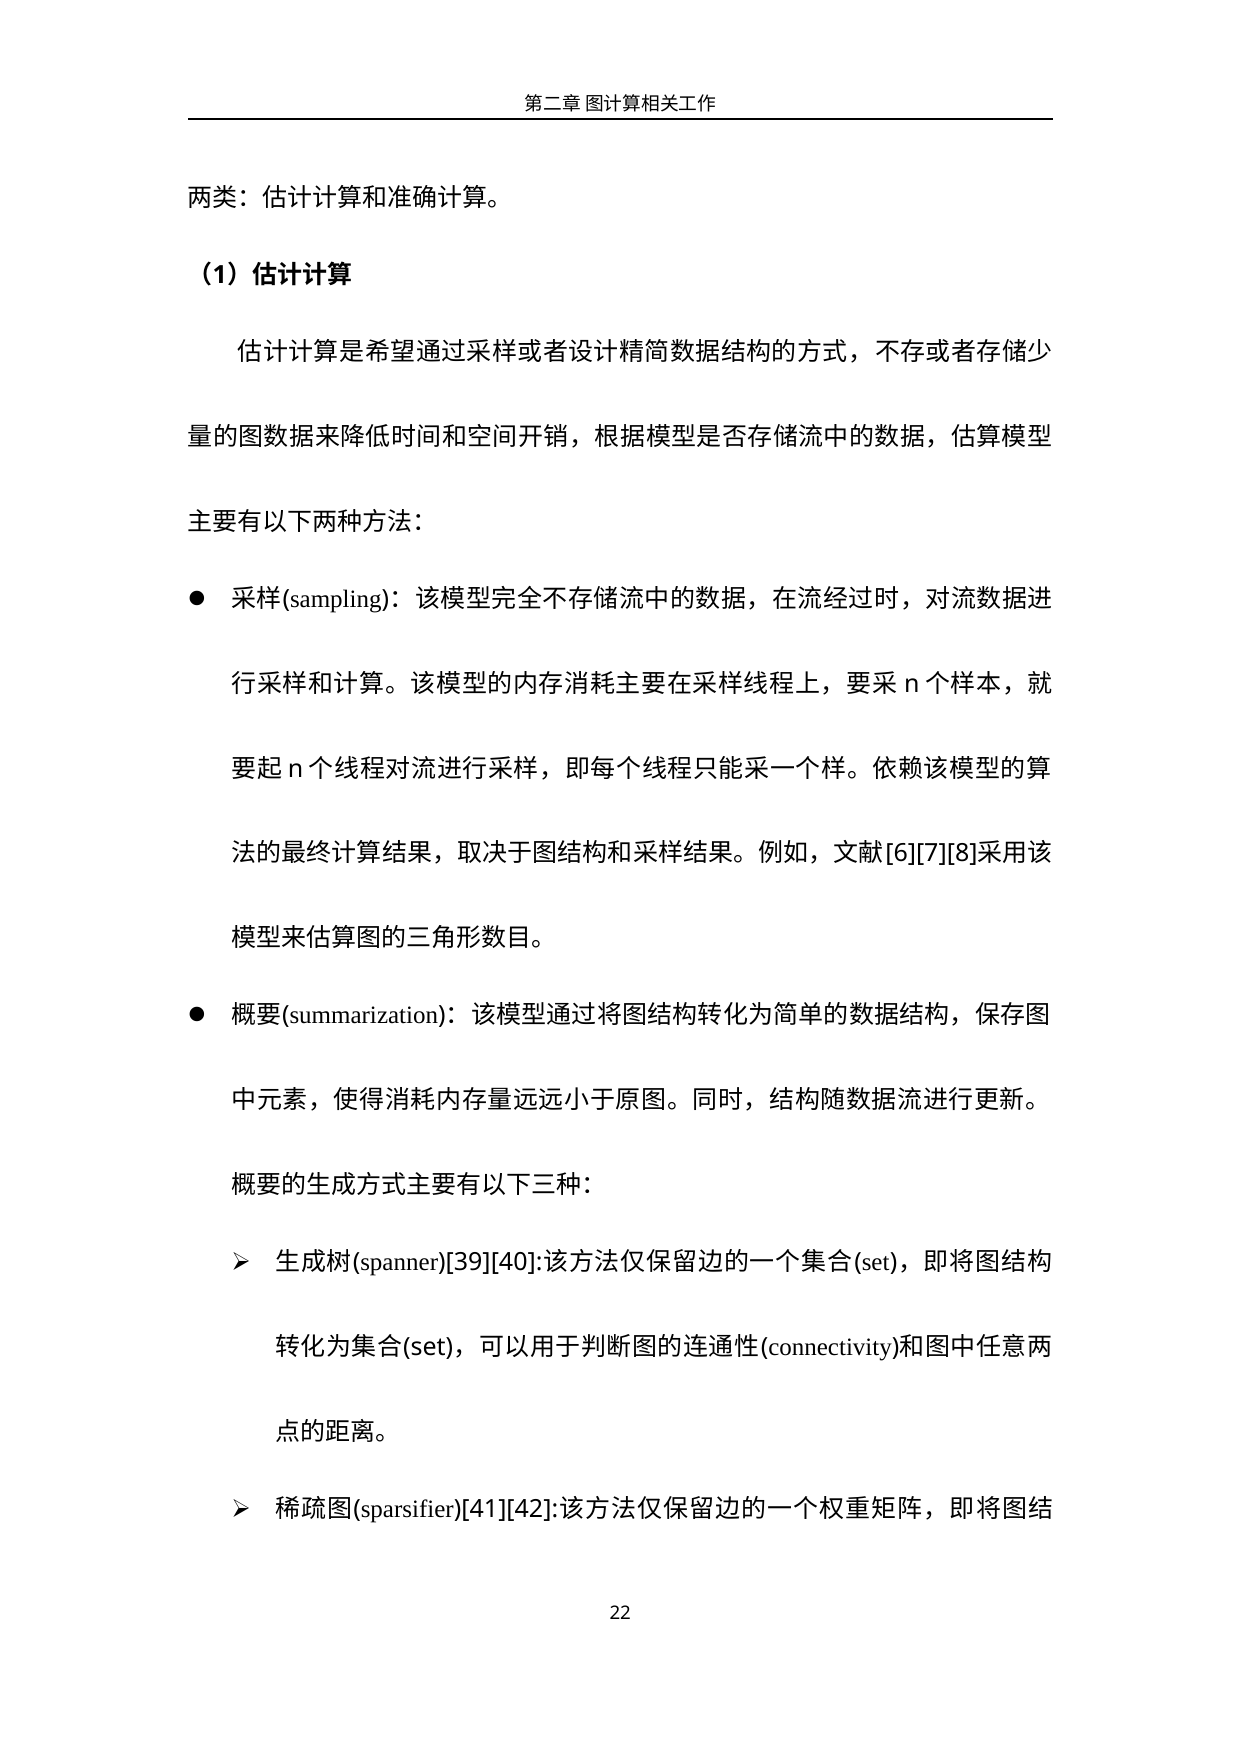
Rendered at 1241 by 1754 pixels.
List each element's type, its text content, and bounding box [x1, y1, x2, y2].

list 生成树(spanner)[39][40]:该方法仅保留边的一个集合(set)，即将图结构转化为集合(set)，可以用于判断图的连通性(connectivity)和图中任意两点的距离。 [231, 1226, 1053, 1463]
text （1）估计计算 [187, 239, 1053, 307]
list 概要(summarization)：该模型通过将图结构转化为简单的数据结构，保存图中元素，使得消耗内存量远远小于原图。同时，结构随数据流进行更新。概要的生成方式主要有以下三种： [187, 979, 1053, 1217]
text 针对这类动态图计算的问题，根据计算的准确性，计算模型大致可以分为两类：估计计算和准确计算。 [187, 162, 1053, 229]
list 采样(sampling)：该模型完全不存储流中的数据，在流经过时，对流数据进行采样和计算。该模型的内存消耗主要在采样线程上，要采n个样本，就要起n个线程对流进行采样，即每个线程只能采一个样。依赖该模型的算法的最终计算结果，取决于图结构和采样结果。例如，文献[6][7][8]采用该模型来估算图的三角形数目。 [187, 562, 1053, 970]
text 估计计算是希望通过采样或者设计精简数据结构的方式，不存或者存储少量的图数据来降低时间和空间开销，根据模型是否存储流中的数据，估算模型主要有以下两种方法： [187, 316, 1053, 553]
list 稀疏图(sparsifier)[41][42]:该方法仅保留边的一个权重矩阵，即将图结构转化为矩阵，可以用于估计图中每个连通分量(connected components)的权重。 [231, 1472, 1053, 1540]
